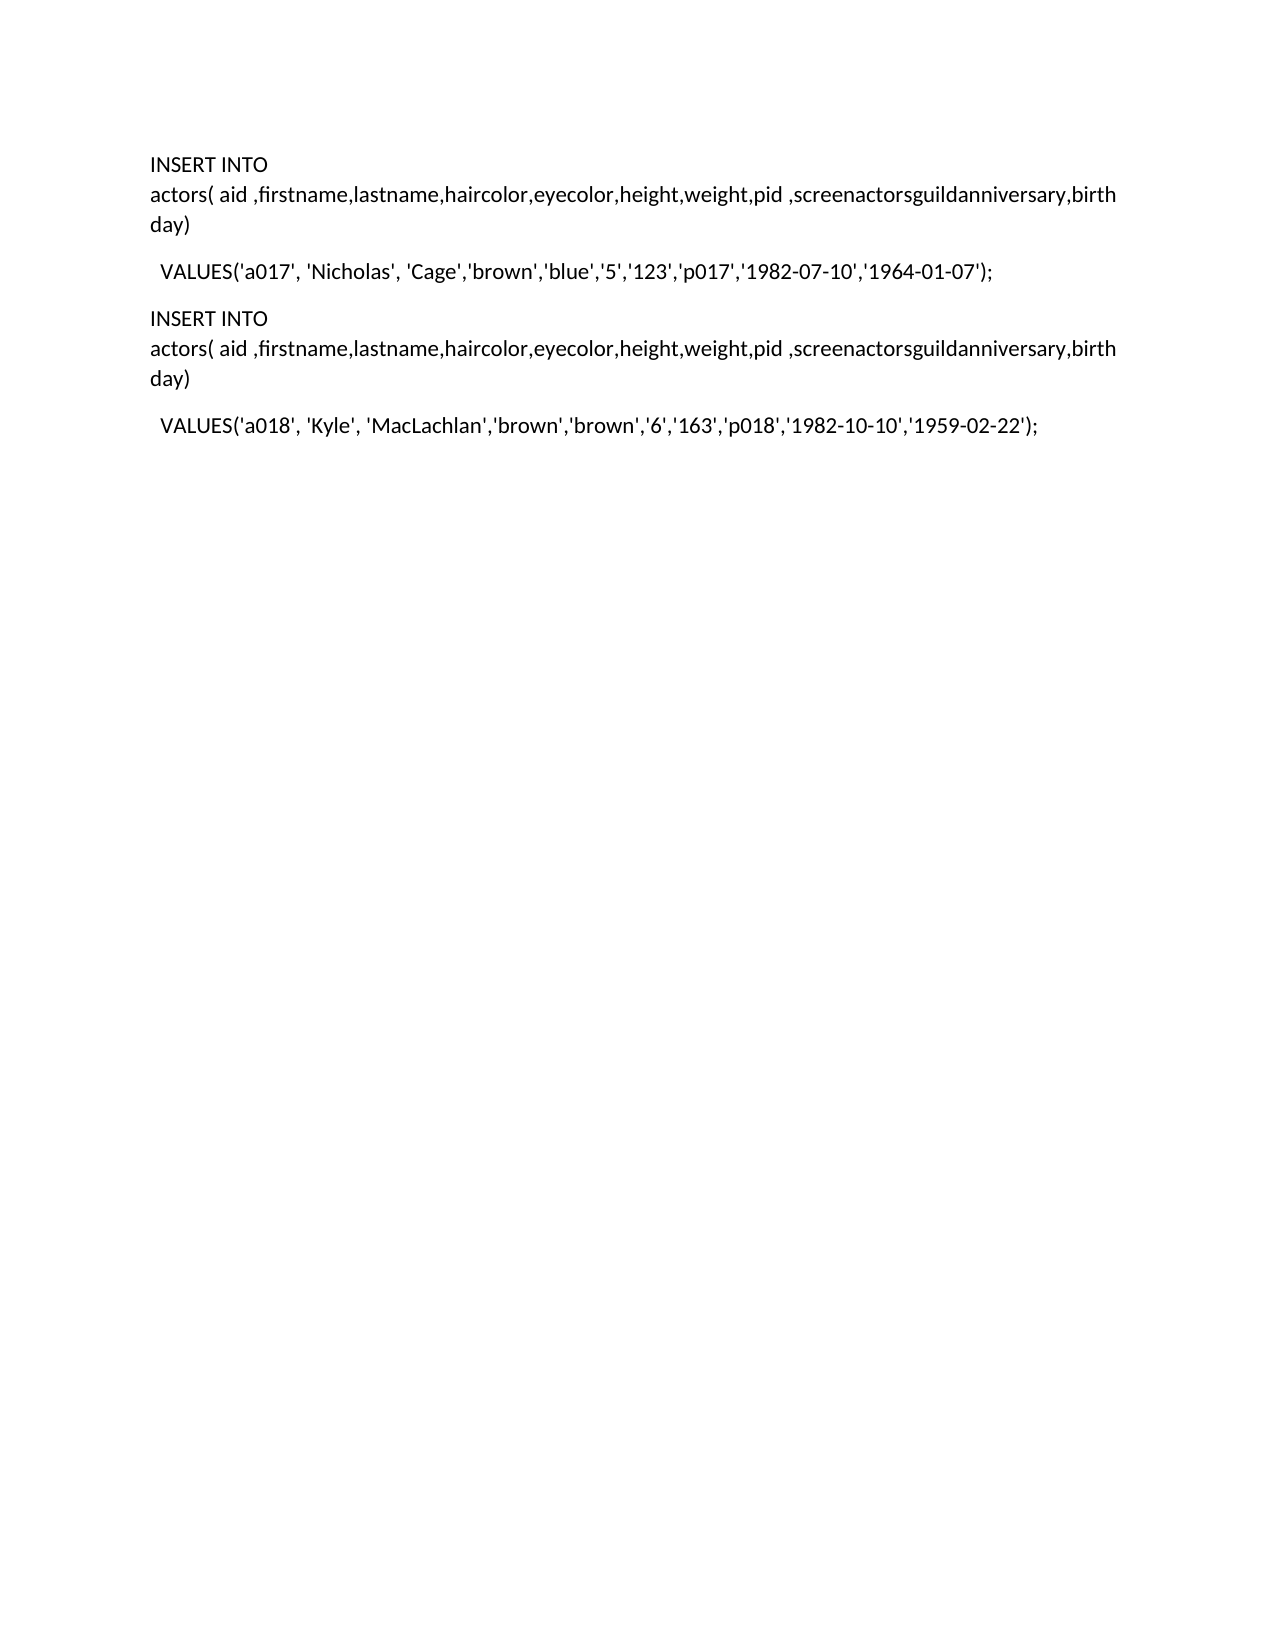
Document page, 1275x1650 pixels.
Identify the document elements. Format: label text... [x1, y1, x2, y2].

text VALUES('a017', 'Nicholas', 'Cage','brown','blue','5','123','p017','1982-07-10','1964-01-07'); [150, 257, 1125, 285]
text VALUES('a018', 'Kyle', 'MacLachlan','brown','brown','6','163','p018','1982-10-10','1959-02-22'); [150, 411, 1125, 439]
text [150, 150, 1125, 238]
text INSERT INTO actors( aid ,firstname,lastname,haircolor,eyecolor,height,weight,pid ,screenactorsguildanniversary,birthday) [150, 304, 1125, 393]
